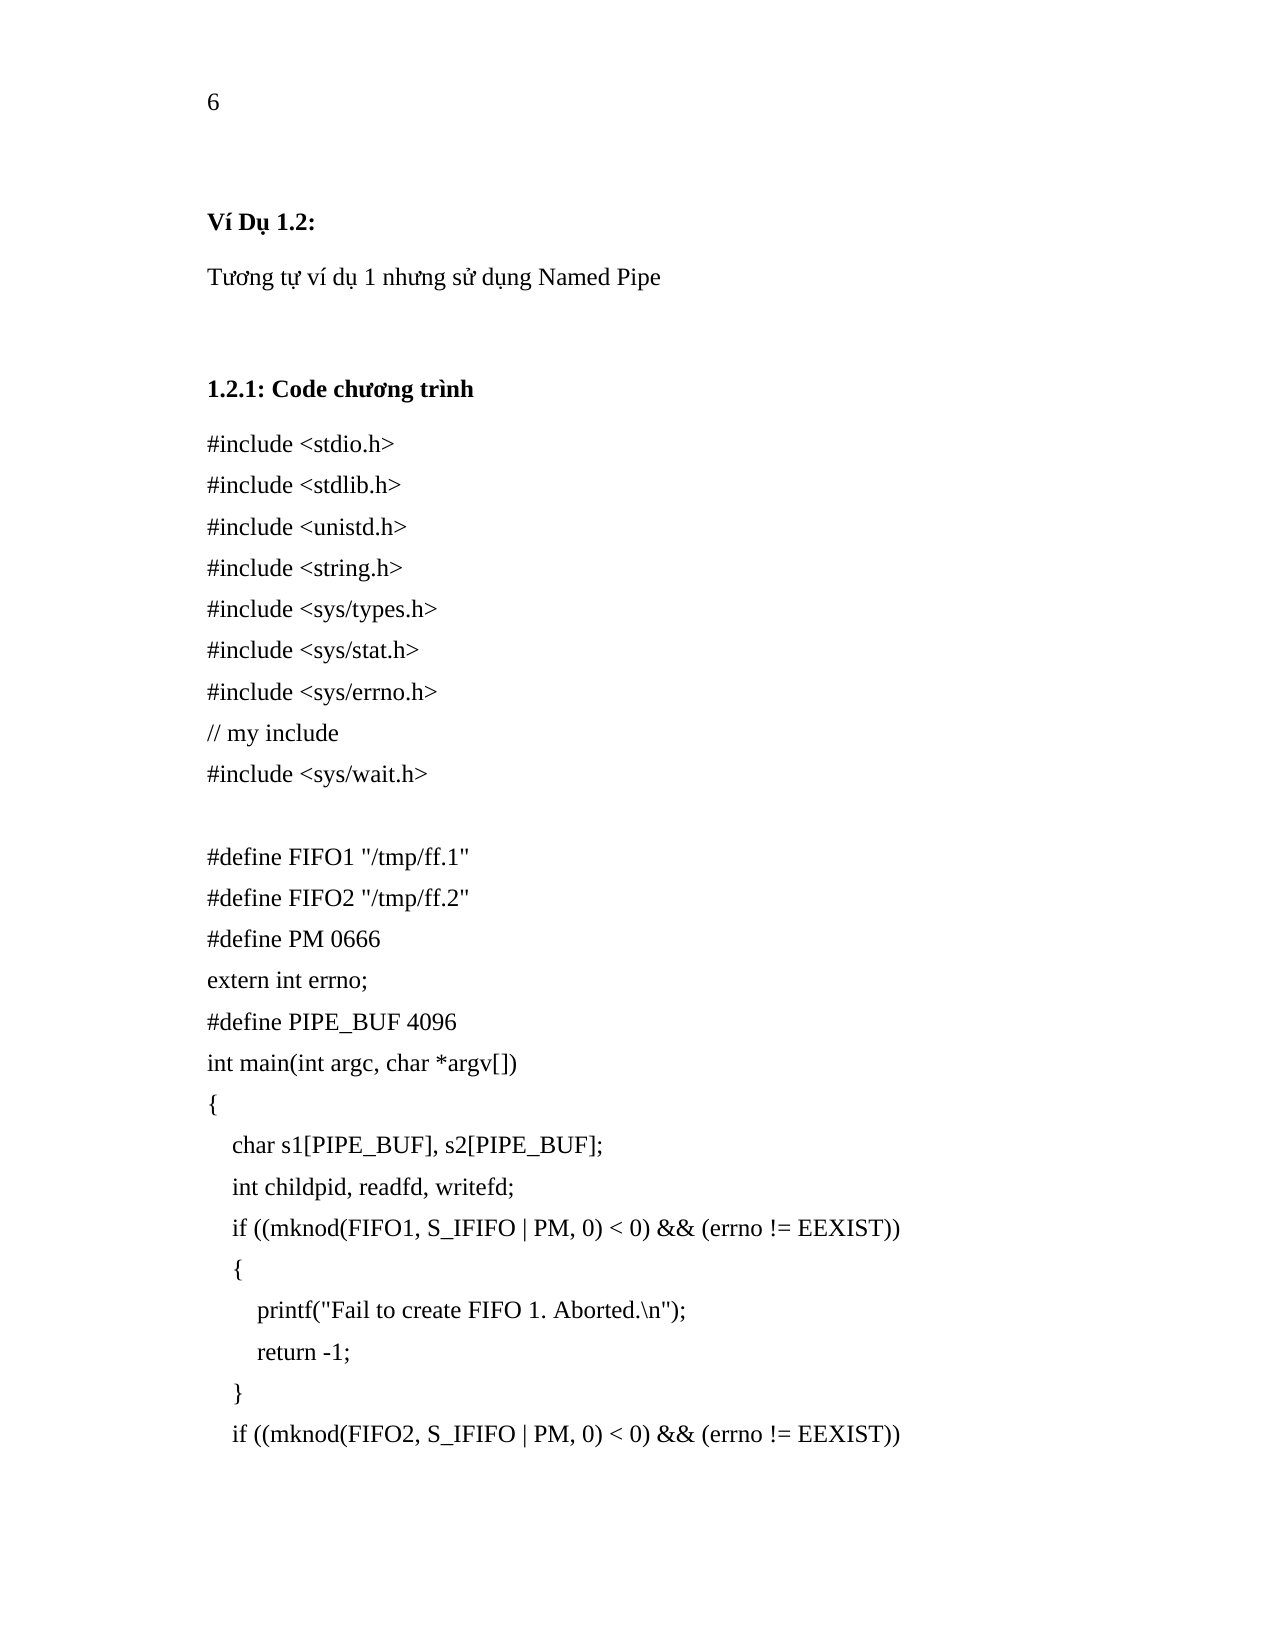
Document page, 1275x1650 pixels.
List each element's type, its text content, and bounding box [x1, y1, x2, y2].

text #define FIFO1 "/tmp/ff.1" [207, 842, 1157, 871]
text // my include [207, 718, 1157, 747]
text #define PIPE_BUF 4096 [207, 1007, 1157, 1036]
text { [207, 1254, 1157, 1283]
text #define FIFO2 "/tmp/ff.2" [207, 883, 1157, 912]
text #include <unistd.h> [207, 512, 1157, 541]
text #include <sys/types.h> [207, 594, 1157, 623]
text #include <string.h> [207, 553, 1157, 582]
text #define PM 0666 [207, 924, 1157, 953]
text return -1; [207, 1337, 1157, 1366]
text if ((mknod(FIFO2, S_IFIFO | PM, 0) < 0) && (errno != EEXIST)) [207, 1419, 1157, 1448]
text #include <sys/wait.h> [207, 759, 1157, 788]
text printf("Fail to create FIFO 1. Aborted.\n"); [207, 1296, 1157, 1324]
subtitle Ví Dụ 1.2: [207, 207, 1157, 236]
text extern int errno; [207, 966, 1157, 994]
text char s1[PIPE_BUF], s2[PIPE_BUF]; [207, 1131, 1157, 1159]
text { [207, 1089, 1157, 1118]
text if ((mknod(FIFO1, S_IFIFO | PM, 0) < 0) && (errno != EEXIST)) [207, 1213, 1157, 1242]
text Tương tự ví dụ 1 nhưng sử dụng Named Pipe [207, 262, 1157, 291]
text #include <stdlib.h> [207, 471, 1157, 499]
text #include <sys/stat.h> [207, 636, 1157, 664]
text #include <sys/errno.h> [207, 677, 1157, 706]
text } [207, 1378, 1157, 1407]
subtitle 1.2.1: Code chương trình [207, 374, 1157, 402]
text int childpid, readfd, writefd; [207, 1172, 1157, 1201]
text #include <stdio.h> [207, 429, 1157, 458]
text int main(int argc, char *argv[]) [207, 1048, 1157, 1077]
